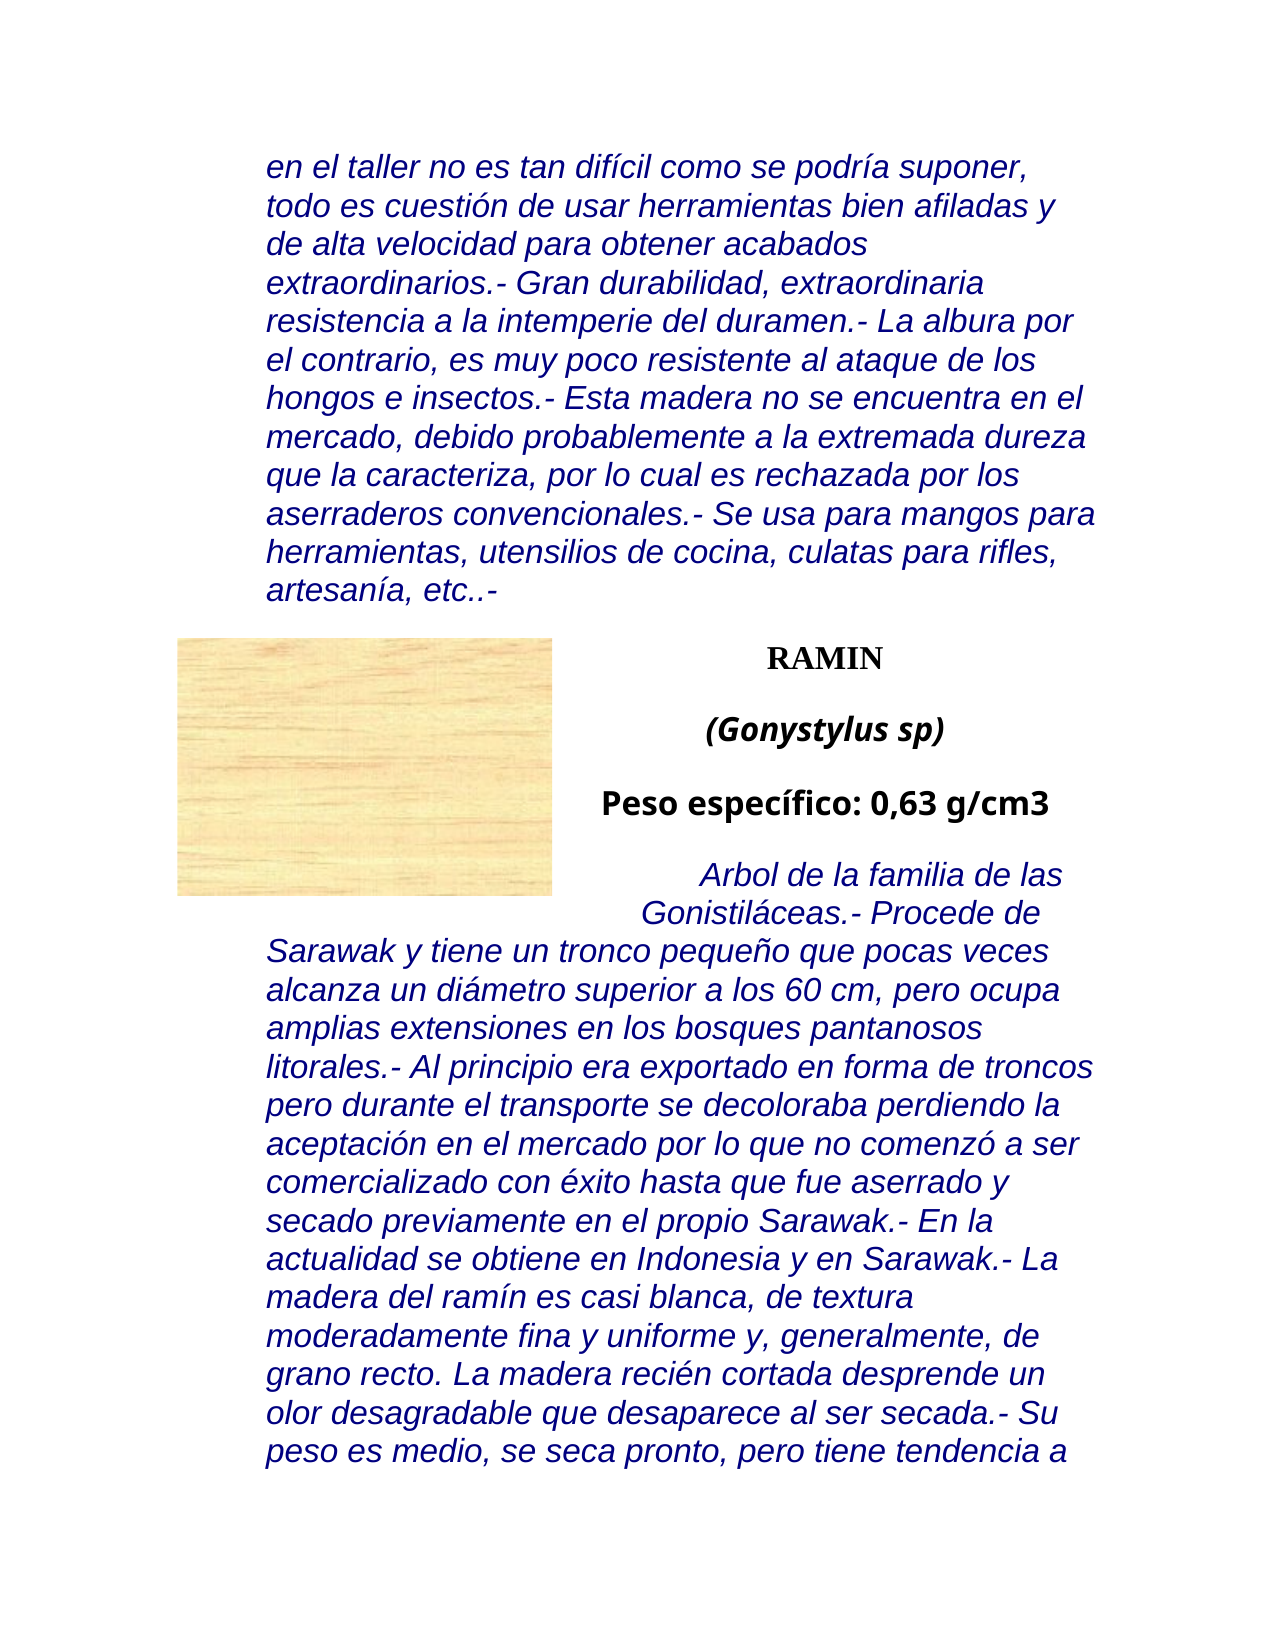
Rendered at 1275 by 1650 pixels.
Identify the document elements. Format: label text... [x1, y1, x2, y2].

picture [177, 638, 553, 896]
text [266, 855, 1098, 1470]
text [266, 148, 1098, 609]
text (Gonystylus sp) [553, 706, 1098, 751]
text Peso específico: 0,63 g/cm3 [553, 780, 1098, 826]
text RAMIN [553, 638, 1098, 676]
